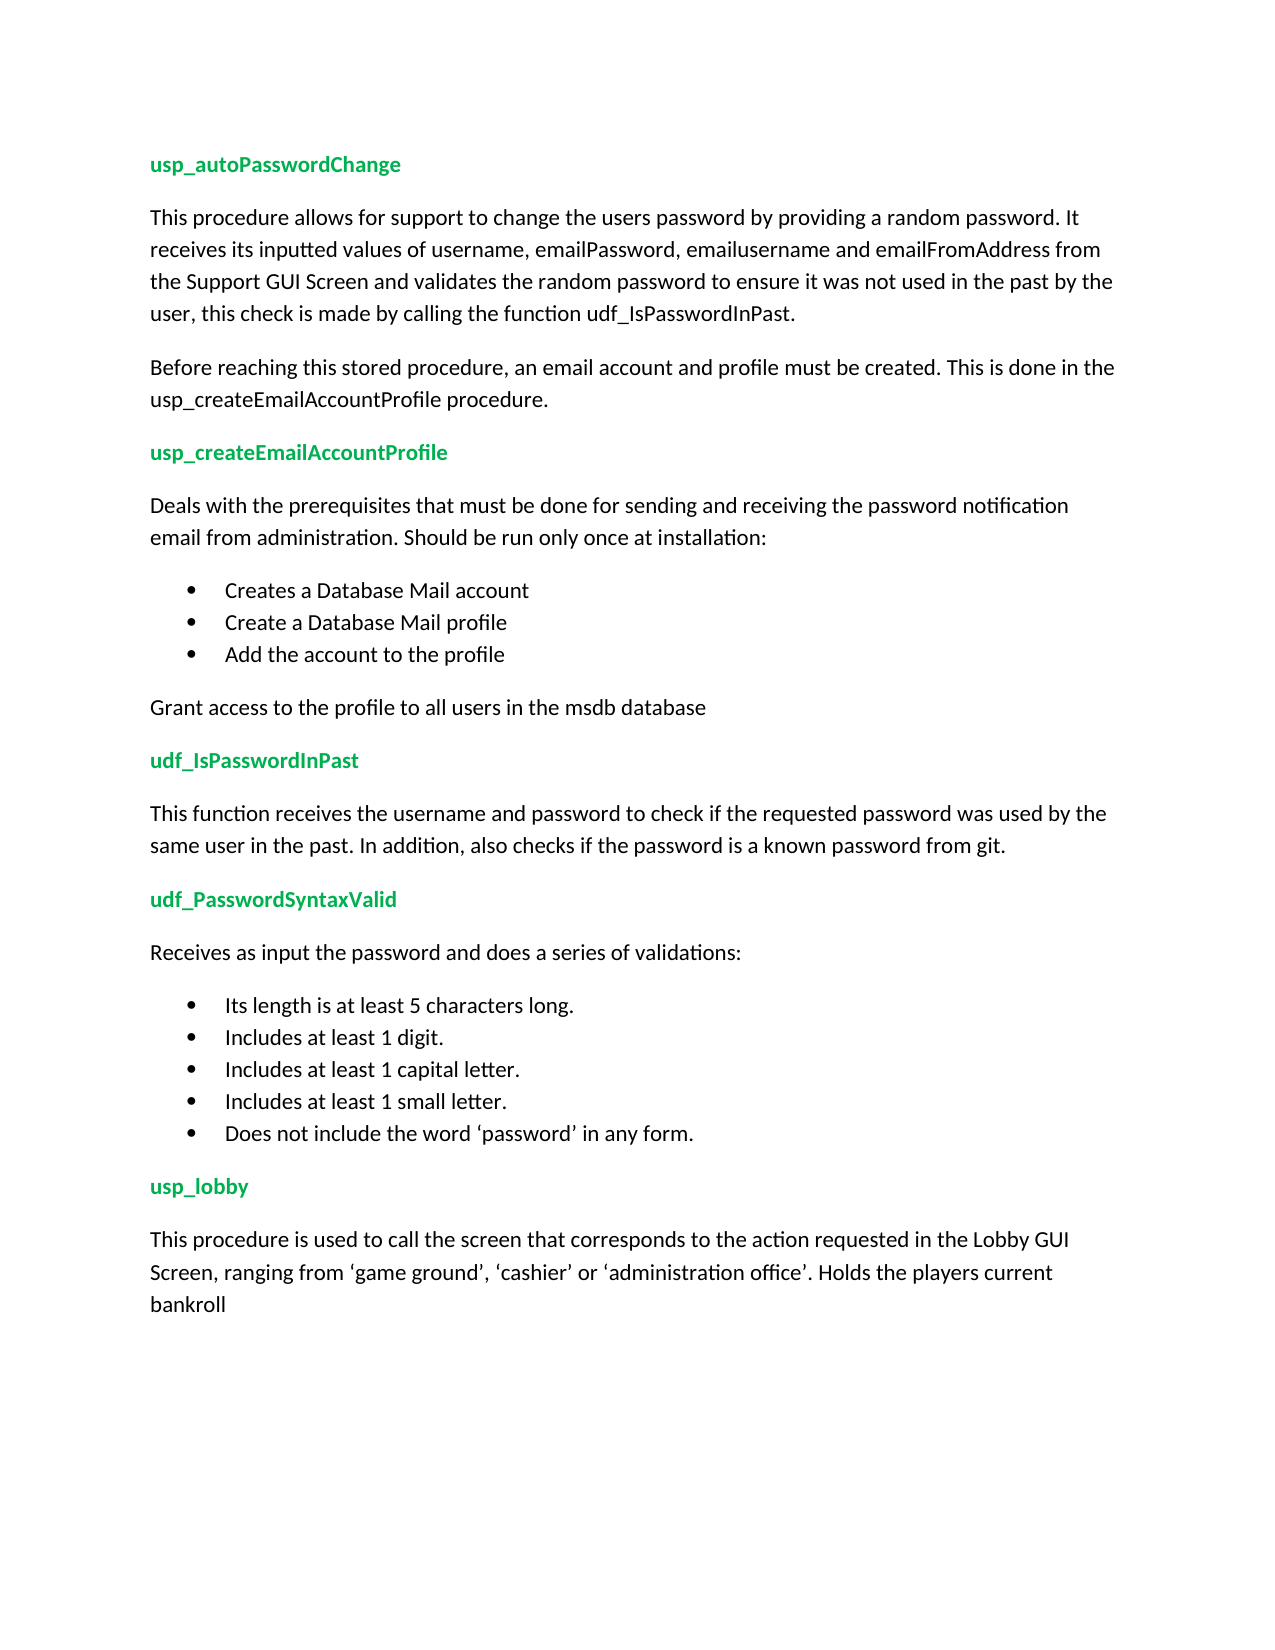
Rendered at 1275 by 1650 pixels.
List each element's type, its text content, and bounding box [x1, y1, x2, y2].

text Before reaching this stored procedure, an email account and profile must be created. This is done in the usp_createEmailAccountProfile procedure. [150, 353, 1125, 413]
list Create a Database Mail profile [187, 608, 1125, 636]
text udf_PasswordSyntaxValid [150, 885, 1125, 913]
list Includes at least 1 capital letter. [187, 1055, 1125, 1083]
list Includes at least 1 small letter. [187, 1087, 1125, 1115]
text Deals with the prerequisites that must be done for sending and receiving the password notification email from administration. Should be run only once at installation: [150, 491, 1125, 551]
text usp_createEmailAccountProfile [150, 438, 1125, 466]
text Receives as input the password and does a series of validations: [150, 938, 1125, 966]
text Grant access to the profile to all users in the msdb database [150, 693, 1125, 721]
list Includes at least 1 digit. [187, 1023, 1125, 1051]
text usp_lobby [150, 1172, 1125, 1201]
list Its length is at least 5 characters long. [187, 991, 1125, 1019]
list Creates a Database Mail account [187, 576, 1125, 604]
list Add the account to the profile [187, 640, 1125, 668]
text udf_IsPasswordInPast [150, 746, 1125, 774]
text This procedure is used to call the screen that corresponds to the action requested in the Lobby GUI Screen, ranging from ‘game ground’, ‘cashier’ or ‘administration office’. Holds the players current bankroll [150, 1226, 1125, 1318]
list Does not include the word ‘password’ in any form. [187, 1119, 1125, 1147]
text usp_autoPasswordChange [150, 150, 1125, 178]
text This function receives the username and password to check if the requested password was used by the same user in the past. In addition, also checks if the password is a known password from git. [150, 799, 1125, 860]
text This procedure allows for support to change the users password by providing a random password. It receives its inputted values of username, emailPassword, emailusername and emailFromAddress from the Support GUI Screen and validates the random password to ensure it was not used in the past by the user, this check is made by calling the function udf_IsPasswordInPast. [150, 203, 1125, 328]
